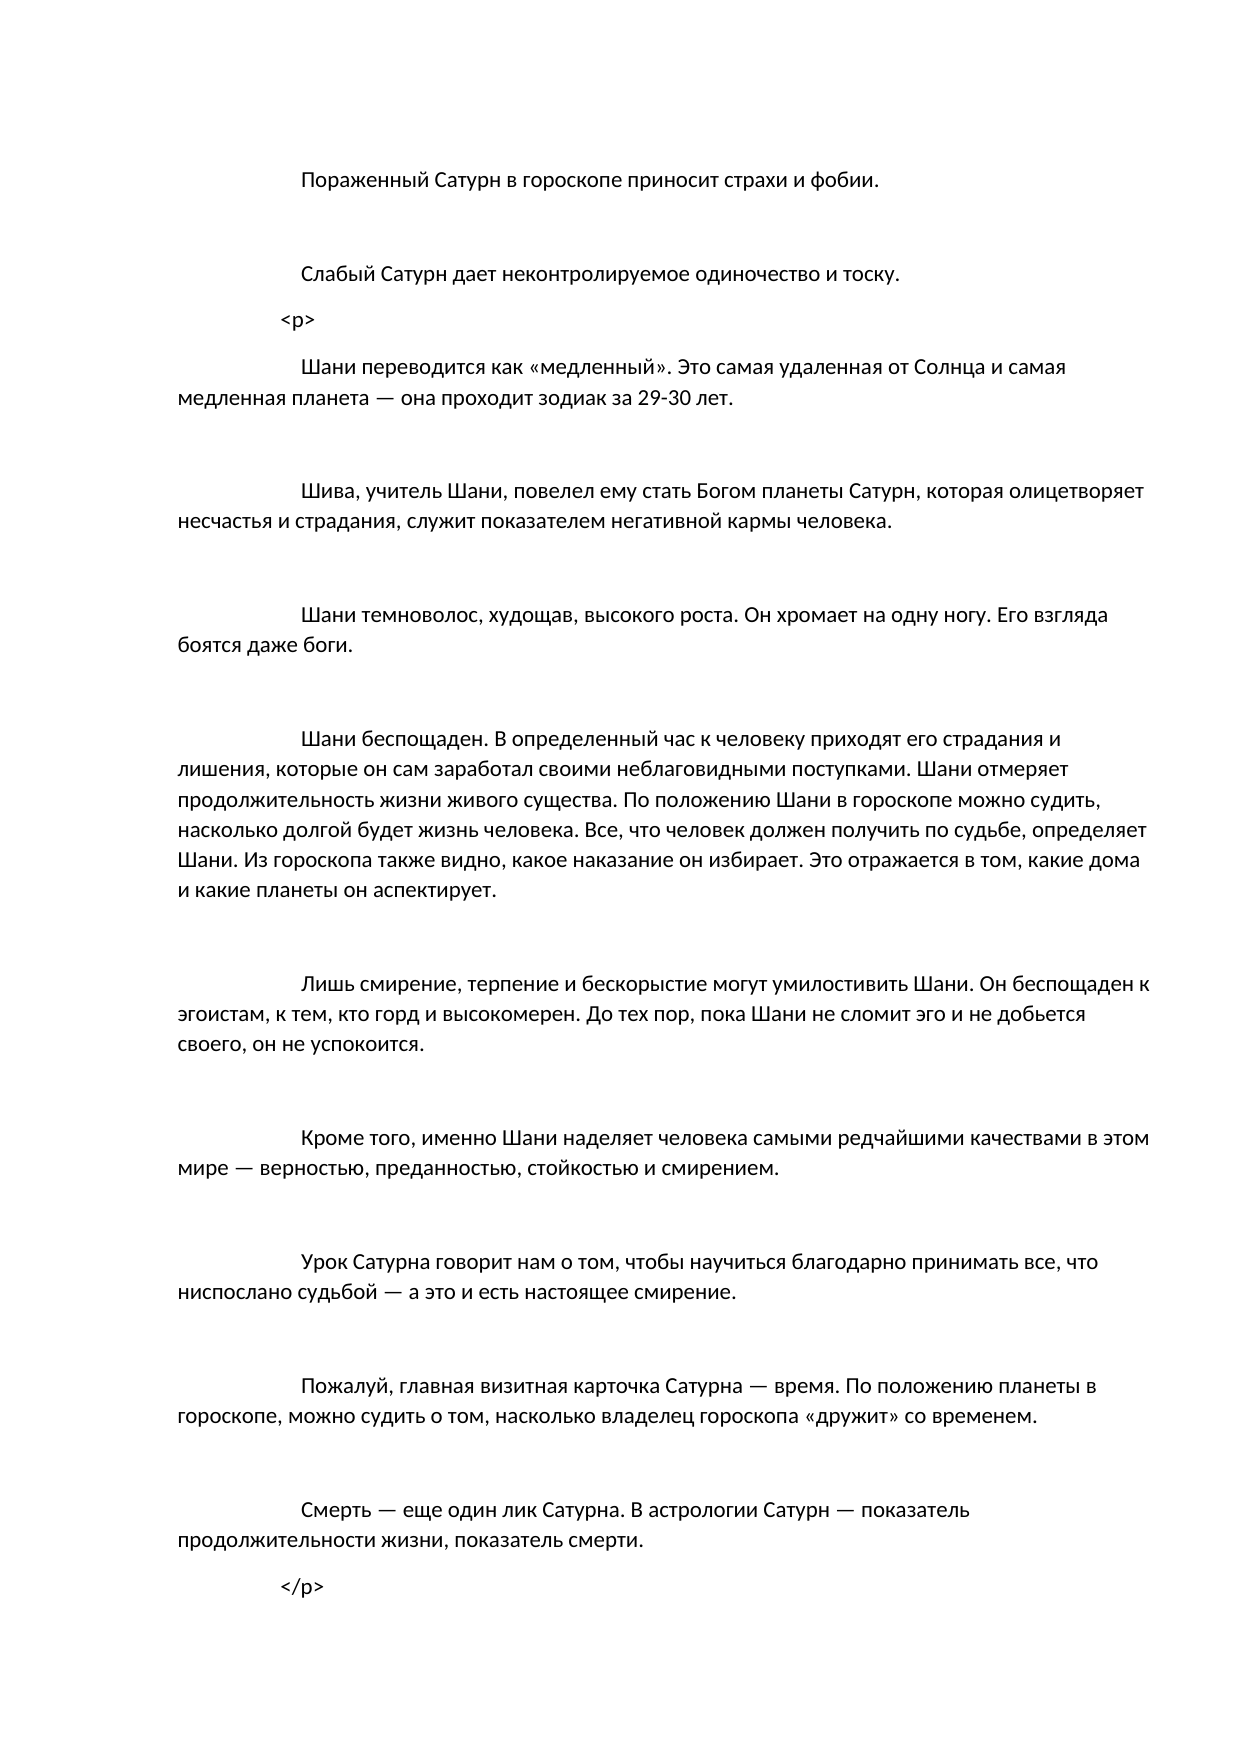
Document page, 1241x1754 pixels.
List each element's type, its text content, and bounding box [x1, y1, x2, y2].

text Лишь смирение, терпение и бескорыстие могут умилостивить Шани. Он беспощаден к эгоистам, к тем, кто горд и высокомерен. До тех пор, пока Шани не сломит эго и не добьется своего, он не успокоится. [177, 969, 1152, 1058]
text Кроме того, именно Шани наделяет человека самыми редчайшими качествами в этом мире — верностью, преданностью, стойкостью и смирением. [177, 1123, 1152, 1182]
text Урок Сатурна говорит нам о том, чтобы научиться благодарно принимать все, что ниспослано судьбой — а это и есть настоящее смирение. [177, 1247, 1152, 1306]
text <p> [177, 306, 1152, 334]
text Шани темноволос, худощав, высокого роста. Он хромает на одну ногу. Его взгляда боятся даже боги. [177, 600, 1152, 659]
text Слабый Сатурн дает неконтролируемое одиночество и тоску. [177, 259, 1152, 287]
text Шани переводится как «медленный». Это самая удаленная от Солнца и самая медленная планета — она проходит зодиак за 29-30 лет. [177, 352, 1152, 411]
text Пожалуй, главная визитная карточка Сатурна — время. По положению планеты в гороскопе, можно судить о том, насколько владелец гороскопа «дружит» со временем. [177, 1371, 1152, 1429]
text Шани беспощаден. В определенный час к человеку приходят его страдания и лишения, которые он сам заработал своими неблаговидными поступками. Шани отмеряет продолжительность жизни живого существа. По положению Шани в гороскопе можно судить, насколько долгой будет жизнь человека. Все, что человек должен получить по судьбе, определяет Шани. Из гороскопа также видно, какое наказание он избирает. Это отражается в том, какие дома и какие планеты он аспектирует. [177, 724, 1152, 903]
text Смерть — еще один лик Сатурна. В астрологии Сатурн — показатель продолжительности жизни, показатель смерти. [177, 1495, 1152, 1553]
text Пораженный Сатурн в гороскопе приносит страхи и фобии. [177, 165, 1152, 193]
text Шива, учитель Шани, повелел ему стать Богом планеты Сатурн, которая олицетворяет несчастья и страдания, служит показателем негативной кармы человека. [177, 476, 1152, 535]
text </p> [177, 1572, 1152, 1600]
